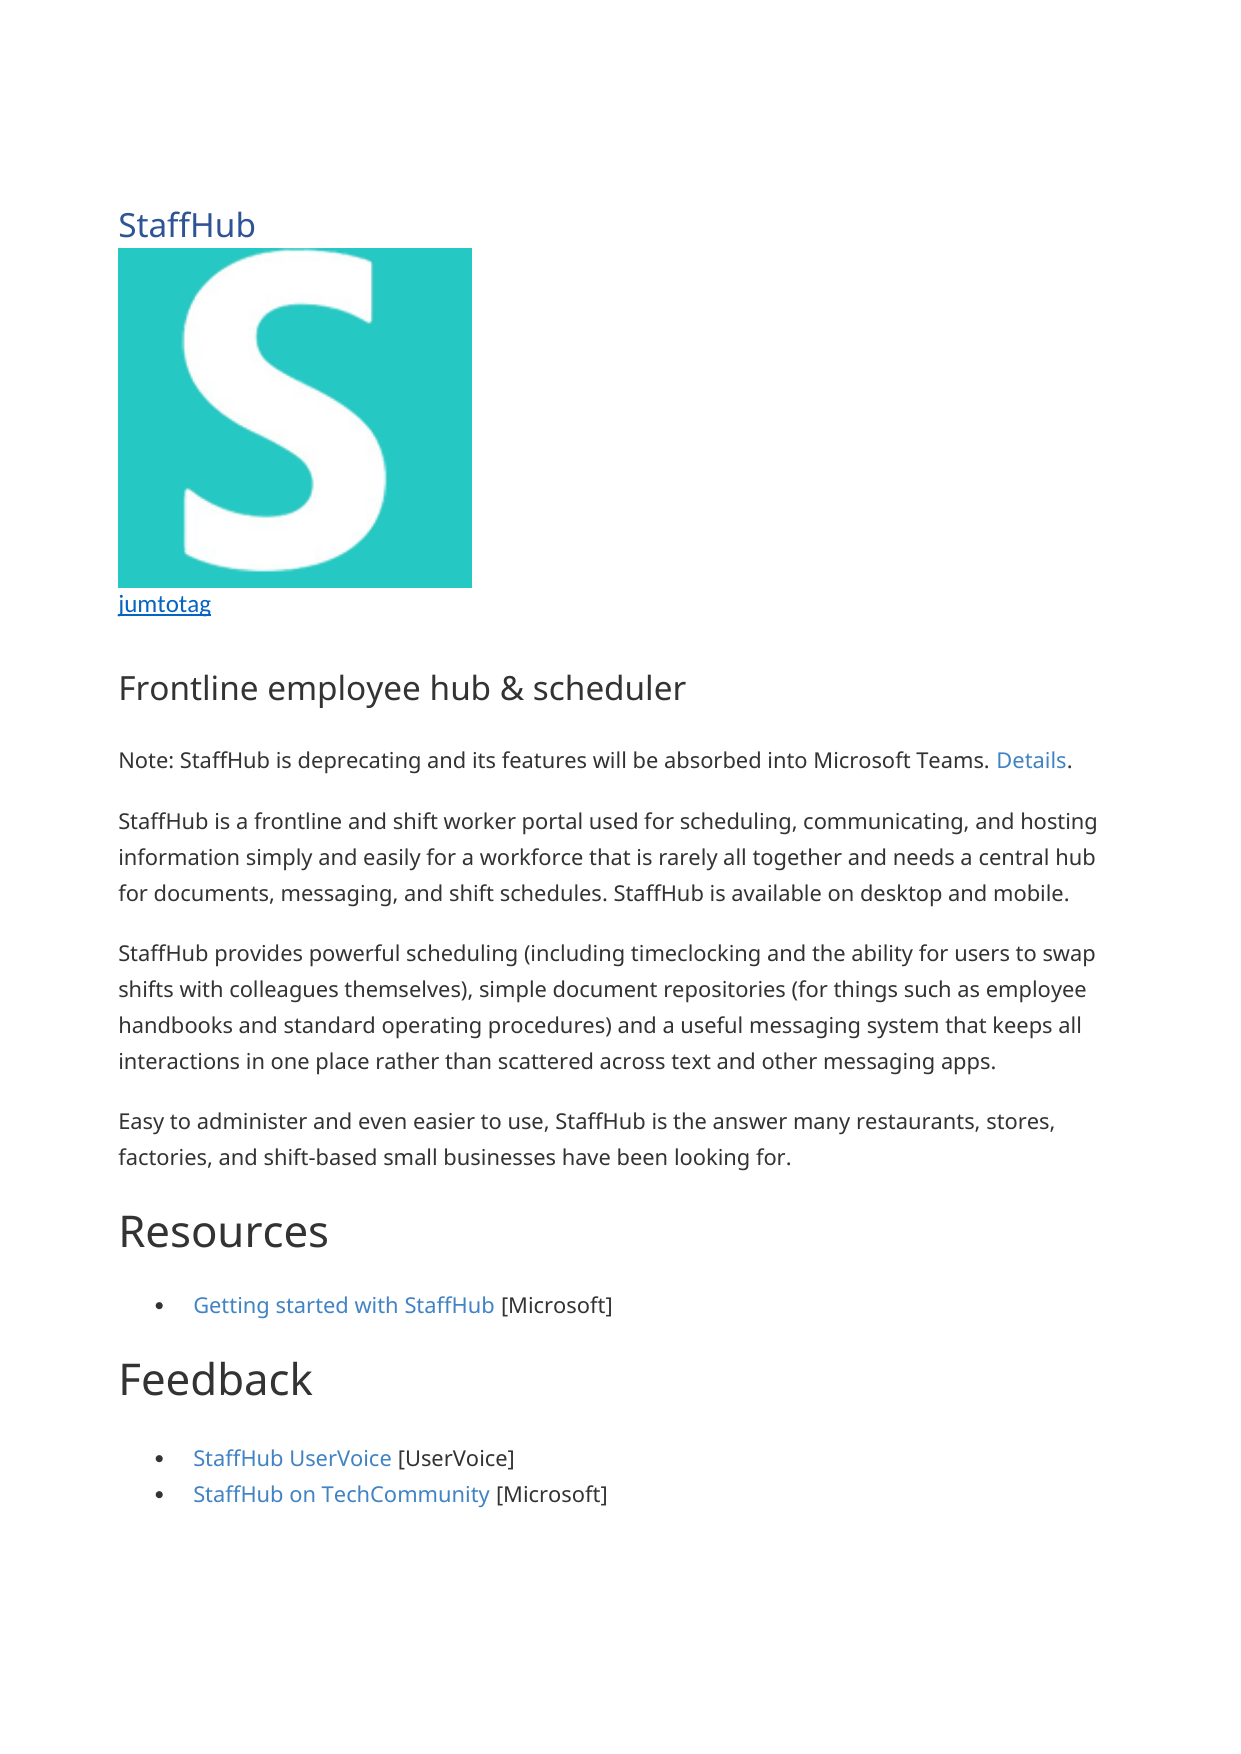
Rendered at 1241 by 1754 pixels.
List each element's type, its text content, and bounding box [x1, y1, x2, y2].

subtitle Resources [118, 1201, 1122, 1261]
text StaffHub provides powerful scheduling (including timeclocking and the ability for users to swap shifts with colleagues themselves), simple document repositories (for things such as employee handbooks and standard operating procedures) and a useful messaging system that keeps all interactions in one place rather than scattered across text and other messaging apps. [118, 932, 1122, 1075]
text Frontline employee hub & scheduler [118, 664, 1122, 710]
text jumtotag [118, 588, 1122, 619]
text StaffHub is a frontline and shift worker portal used for scheduling, communicating, and hosting information simply and easily for a workforce that is rarely all together and needs a central hub for documents, messaging, and shift schedules. StaffHub is available on desktop and mobile. [118, 800, 1122, 907]
subtitle StaffHub [118, 202, 1122, 248]
subtitle Feedback [118, 1349, 1122, 1408]
list StaffHub on TechCommunity [Microsoft] [156, 1473, 1122, 1509]
list StaffHub UserVoice [UserVoice] [156, 1437, 1122, 1473]
text Easy to administer and even easier to use, StaffHub is the answer many restaurants, stores, factories, and shift-based small businesses have been looking for. [118, 1100, 1122, 1172]
list Getting started with StaffHub [Microsoft] [156, 1290, 1122, 1319]
text Note: StaffHub is deprecating and its features will be absorbed into Microsoft Teams. Details. [118, 739, 1122, 775]
picture [118, 247, 447, 576]
